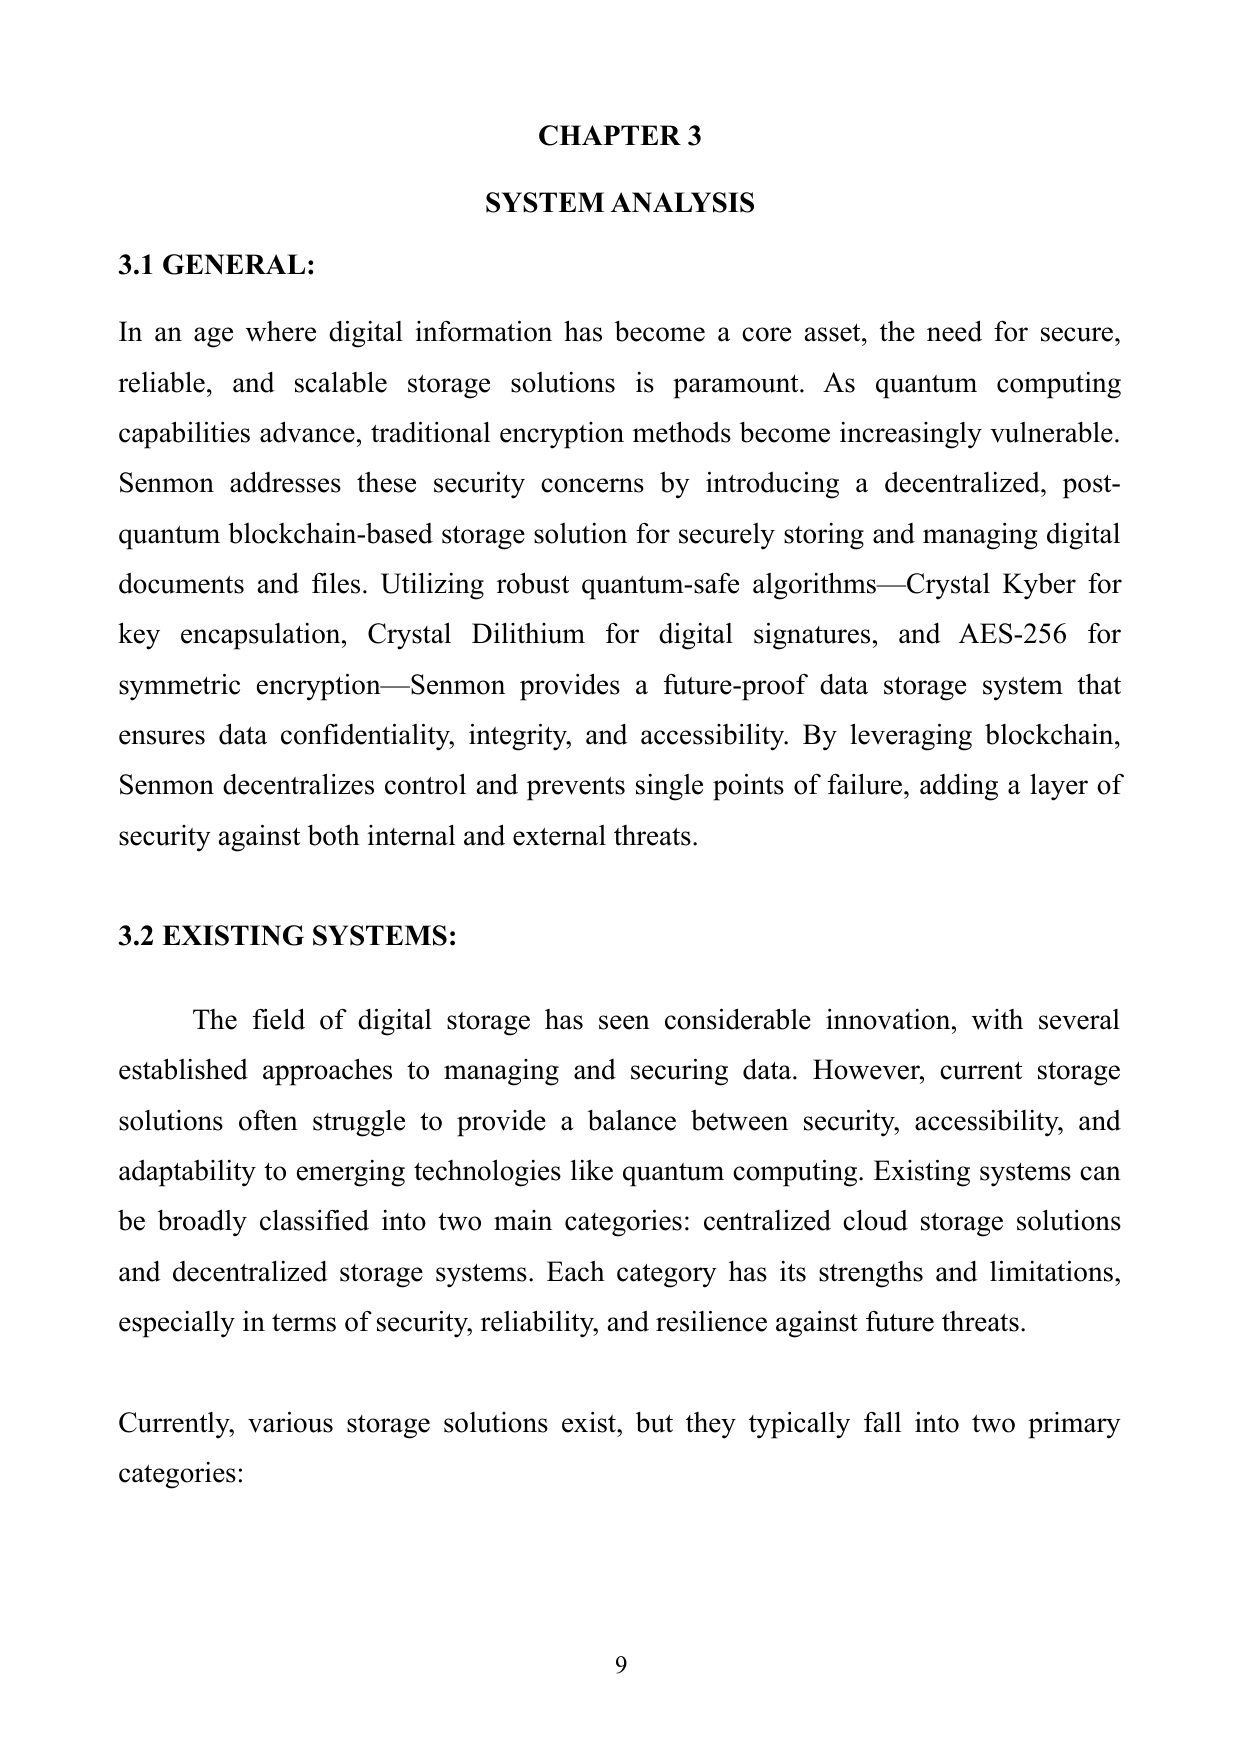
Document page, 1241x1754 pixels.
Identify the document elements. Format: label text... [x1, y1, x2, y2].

text SYSTEM ANALYSIS [118, 185, 1122, 219]
text Currently, various storage solutions exist, but they typically fall into two primary categories: [118, 1405, 1122, 1488]
text 3.1 GENERAL: [118, 247, 1122, 281]
text The field of digital storage has seen considerable innovation, with several established approaches to managing and securing data. However, current storage solutions often struggle to provide a balance between security, accessibility, and adaptability to emerging technologies like quantum computing. Existing systems can be broadly classified into two main categories: centralized cloud storage solutions and decentralized storage systems. Each category has its strengths and limitations, especially in terms of security, reliability, and resilience against future threats. [118, 1002, 1122, 1338]
text In an age where digital information has become a core asset, the need for secure, reliable, and scalable storage solutions is paramount. As quantum computing capabilities advance, traditional encryption methods become increasingly vulnerable. Senmon addresses these security concerns by introducing a decentralized, post-quantum blockchain-based storage solution for securely storing and managing digital documents and files. Utilizing robust quantum-safe algorithms—Crystal Kyber for key encapsulation, Crystal Dilithium for digital signatures, and AES-256 for symmetric encryption—Senmon provides a future-proof data storage system that ensures data confidentiality, integrity, and accessibility. By leveraging blockchain, Senmon decentralizes control and prevents single points of failure, adding a layer of security against both internal and external threats. [118, 314, 1122, 851]
text CHAPTER 3 [118, 118, 1122, 152]
text 3.2 EXISTING SYSTEMS: [118, 918, 1122, 952]
